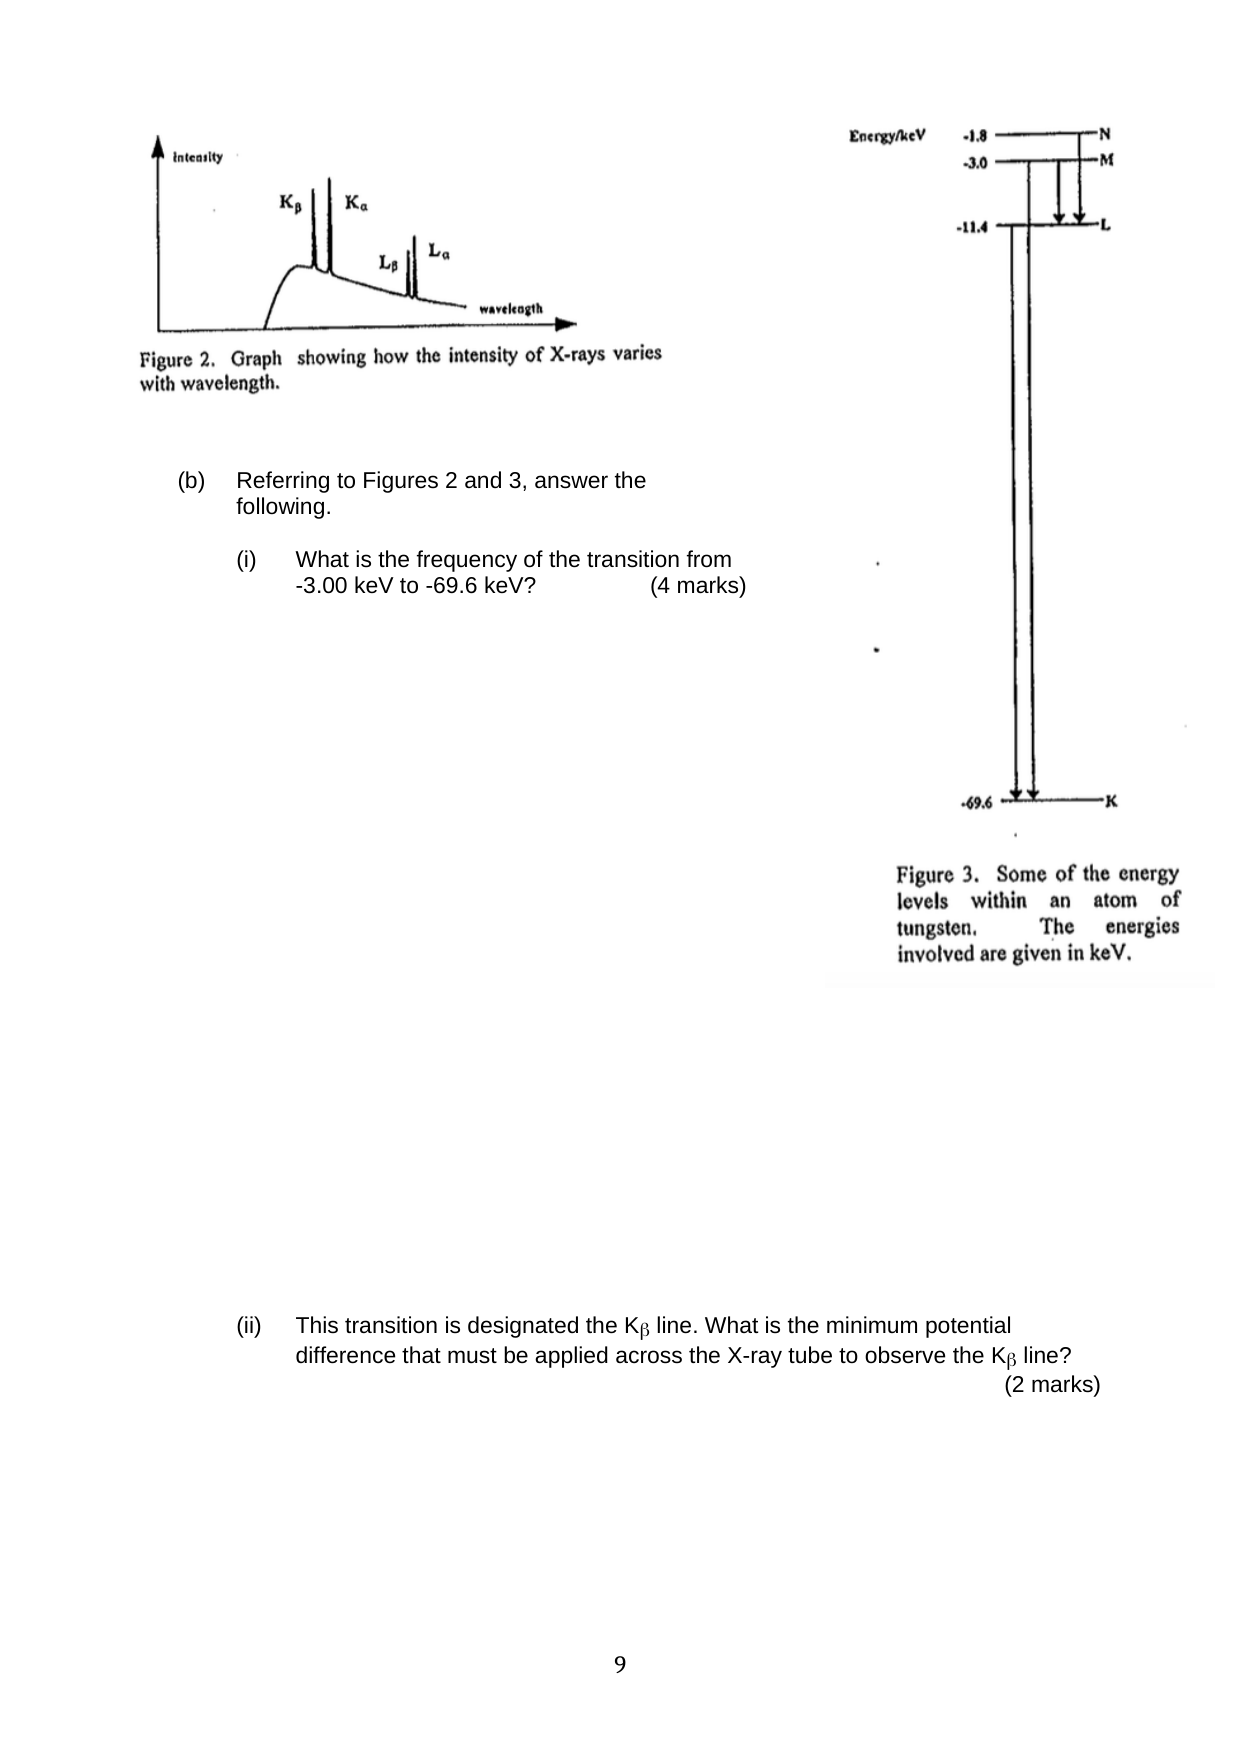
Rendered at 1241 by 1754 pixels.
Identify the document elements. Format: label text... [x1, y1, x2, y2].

text (b) Referring to Figures 2 and 3, answer the following. [118, 467, 825, 519]
text -3.00 keV to -69.6 keV? (4 marks) [118, 572, 825, 598]
text (2 marks) [118, 1371, 1122, 1397]
picture [825, 109, 1216, 988]
text (ii) This transition is designated the K line. What is the minimum potential difference that must be applied across the X-ray tube to observe the K line? [118, 1310, 1122, 1371]
picture [118, 118, 691, 414]
text (i) What is the frequency of the transition from [118, 546, 825, 572]
